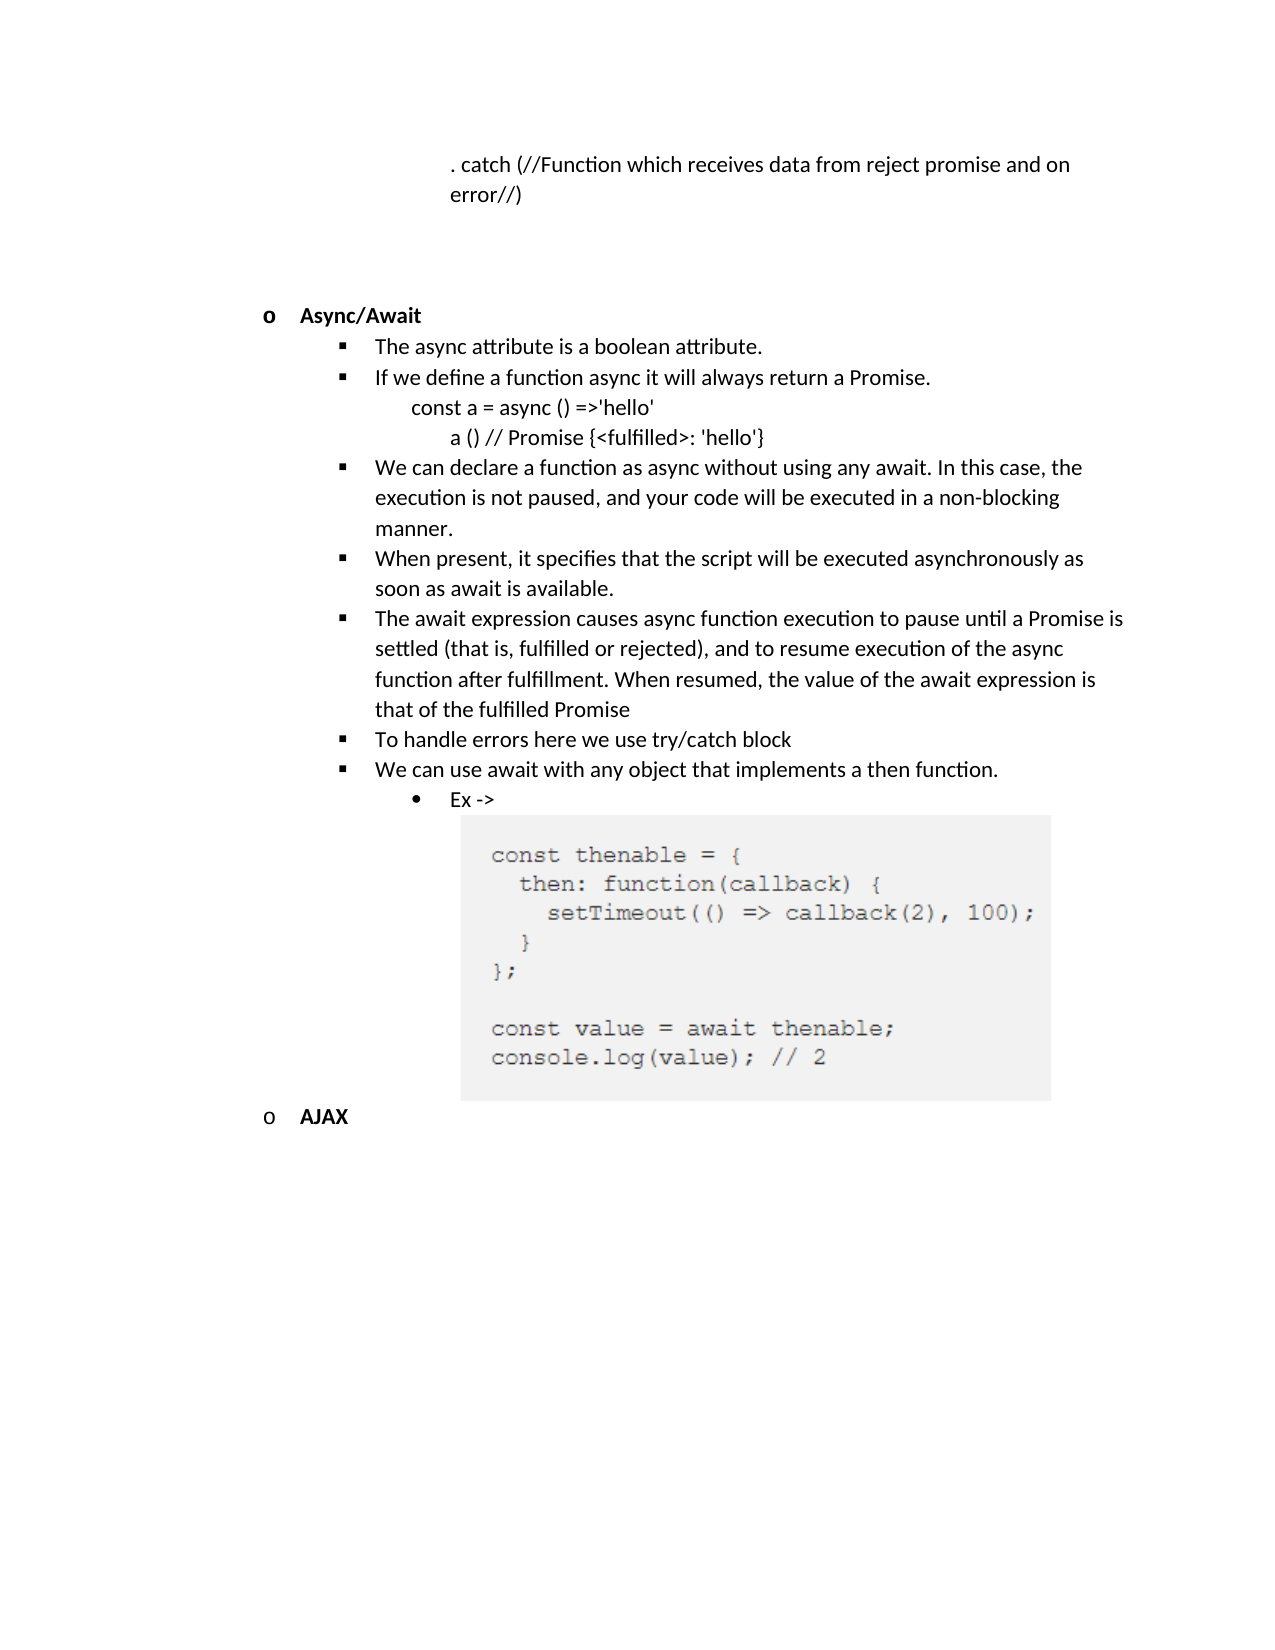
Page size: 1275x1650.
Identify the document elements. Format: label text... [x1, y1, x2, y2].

list Async/Await [262, 301, 1125, 330]
list AJAX [262, 1102, 1125, 1132]
list We can use await with any object that implements a then function. [337, 755, 1125, 783]
list The await expression causes async function execution to pause until a Promise is settled (that is, fulfilled or rejected), and to resume execution of the async function after fulfillment. When resumed, the value of the await expression is that of the fulfilled Promise [337, 604, 1125, 723]
picture [455, 815, 1052, 1101]
list If we define a function async it will always return a Promise. [337, 363, 1125, 391]
list The async attribute is a boolean attribute. [337, 332, 1125, 361]
list To handle errors here we use try/catch block [337, 725, 1125, 753]
list When present, it specifies that the script will be executed asynchronously as soon as await is available. [337, 544, 1125, 602]
list const a = async () =>'hello' [375, 393, 1125, 421]
list Ex -> [412, 786, 1125, 814]
list . catch (//Function which receives data from reject promise and on error//) [450, 150, 1125, 208]
list a () // Promise {<fulfilled>: 'hello'} [375, 423, 1125, 451]
list We can declare a function as async without using any await. In this case, the execution is not paused, and your code will be executed in a non-blocking manner. [337, 453, 1125, 542]
